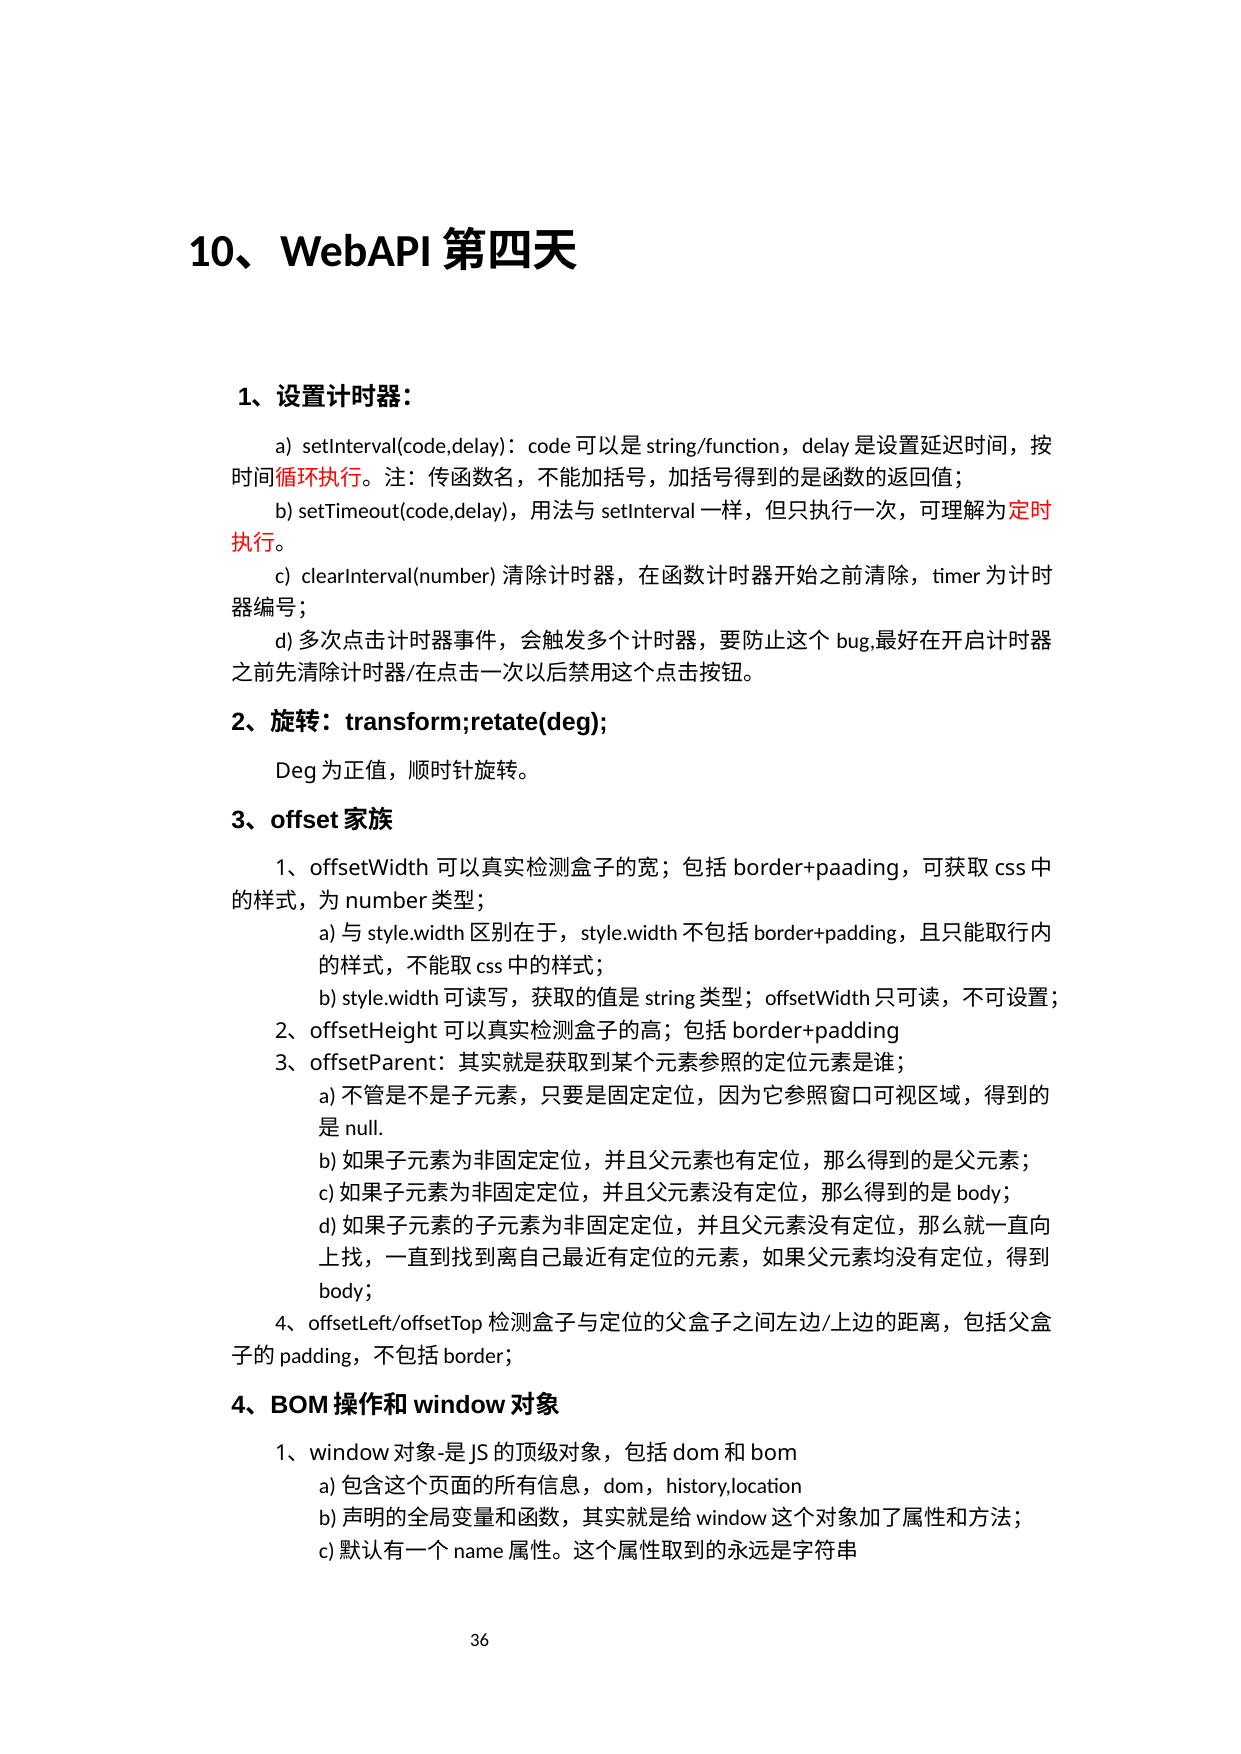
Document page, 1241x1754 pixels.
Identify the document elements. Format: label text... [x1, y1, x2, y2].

list offsetParent：其实就是获取到某个元素参照的定位元素是谁； [231, 1045, 1053, 1077]
list 包含这个页面的所有信息，dom，history,location [275, 1467, 1053, 1500]
list clearInterval(number) 清除计时器，在函数计时器开始之前清除，timer为计时器编号； [231, 557, 1053, 622]
list offsetHeight 可以真实检测盒子的高；包括border+padding [231, 1012, 1053, 1045]
list 多次点击计时器事件，会触发多个计时器，要防止这个bug,最好在开启计时器之前先清除计时器/在点击一次以后禁用这个点击按钮。 [231, 622, 1053, 687]
list 如果子元素为非固定定位，并且父元素没有定位，那么得到的是body； [319, 1175, 1053, 1207]
list setInterval(code,delay)：code可以是string/function，delay是设置延迟时间，按时间循环执行。注：传函数名，不能加括号，加括号得到的是函数的返回值； [231, 427, 1053, 492]
list window对象-是JS的顶级对象，包括dom和bom [231, 1435, 1053, 1467]
list 如果子元素的子元素为非固定定位，并且父元素没有定位，那么就一直向上找，一直到找到离自己最近有定位的元素，如果父元素均没有定位，得到body； [319, 1207, 1053, 1305]
list BOM操作和window对象 [187, 1370, 1053, 1435]
list style.width可读写，获取的值是string类型；offsetWidth只可读，不可设置； [319, 980, 1053, 1012]
list offset家族 [187, 785, 1053, 850]
list offsetWidth 可以真实检测盒子的宽；包括border+paading，可获取css中的样式，为number类型； [231, 850, 1053, 915]
list 与style.width区别在于，style.width不包括border+padding，且只能取行内的样式，不能取css中的样式； [319, 915, 1053, 980]
list setTimeout(code,delay)，用法与setInterval一样，但只执行一次，可理解为定时执行。 [231, 492, 1053, 557]
list 声明的全局变量和函数，其实就是给window这个对象加了属性和方法； [275, 1500, 1053, 1532]
list Deg为正值，顺时针旋转。 [231, 752, 1053, 785]
list 不管是不是子元素，只要是固定定位，因为它参照窗口可视区域，得到的是null. [319, 1077, 1053, 1142]
list offsetLeft/offsetTop 检测盒子与定位的父盒子之间左边/上边的距离，包括父盒子的padding，不包括border； [231, 1305, 1053, 1370]
list 旋转：transform;retate(deg); [187, 687, 1053, 752]
list 1、设置计时器： [187, 362, 1053, 427]
subtitle WebAPI第四天 [187, 197, 1053, 295]
list 默认有一个name属性。这个属性取到的永远是字符串 [275, 1532, 1053, 1565]
list 如果子元素为非固定定位，并且父元素也有定位，那么得到的是父元素； [319, 1142, 1053, 1175]
